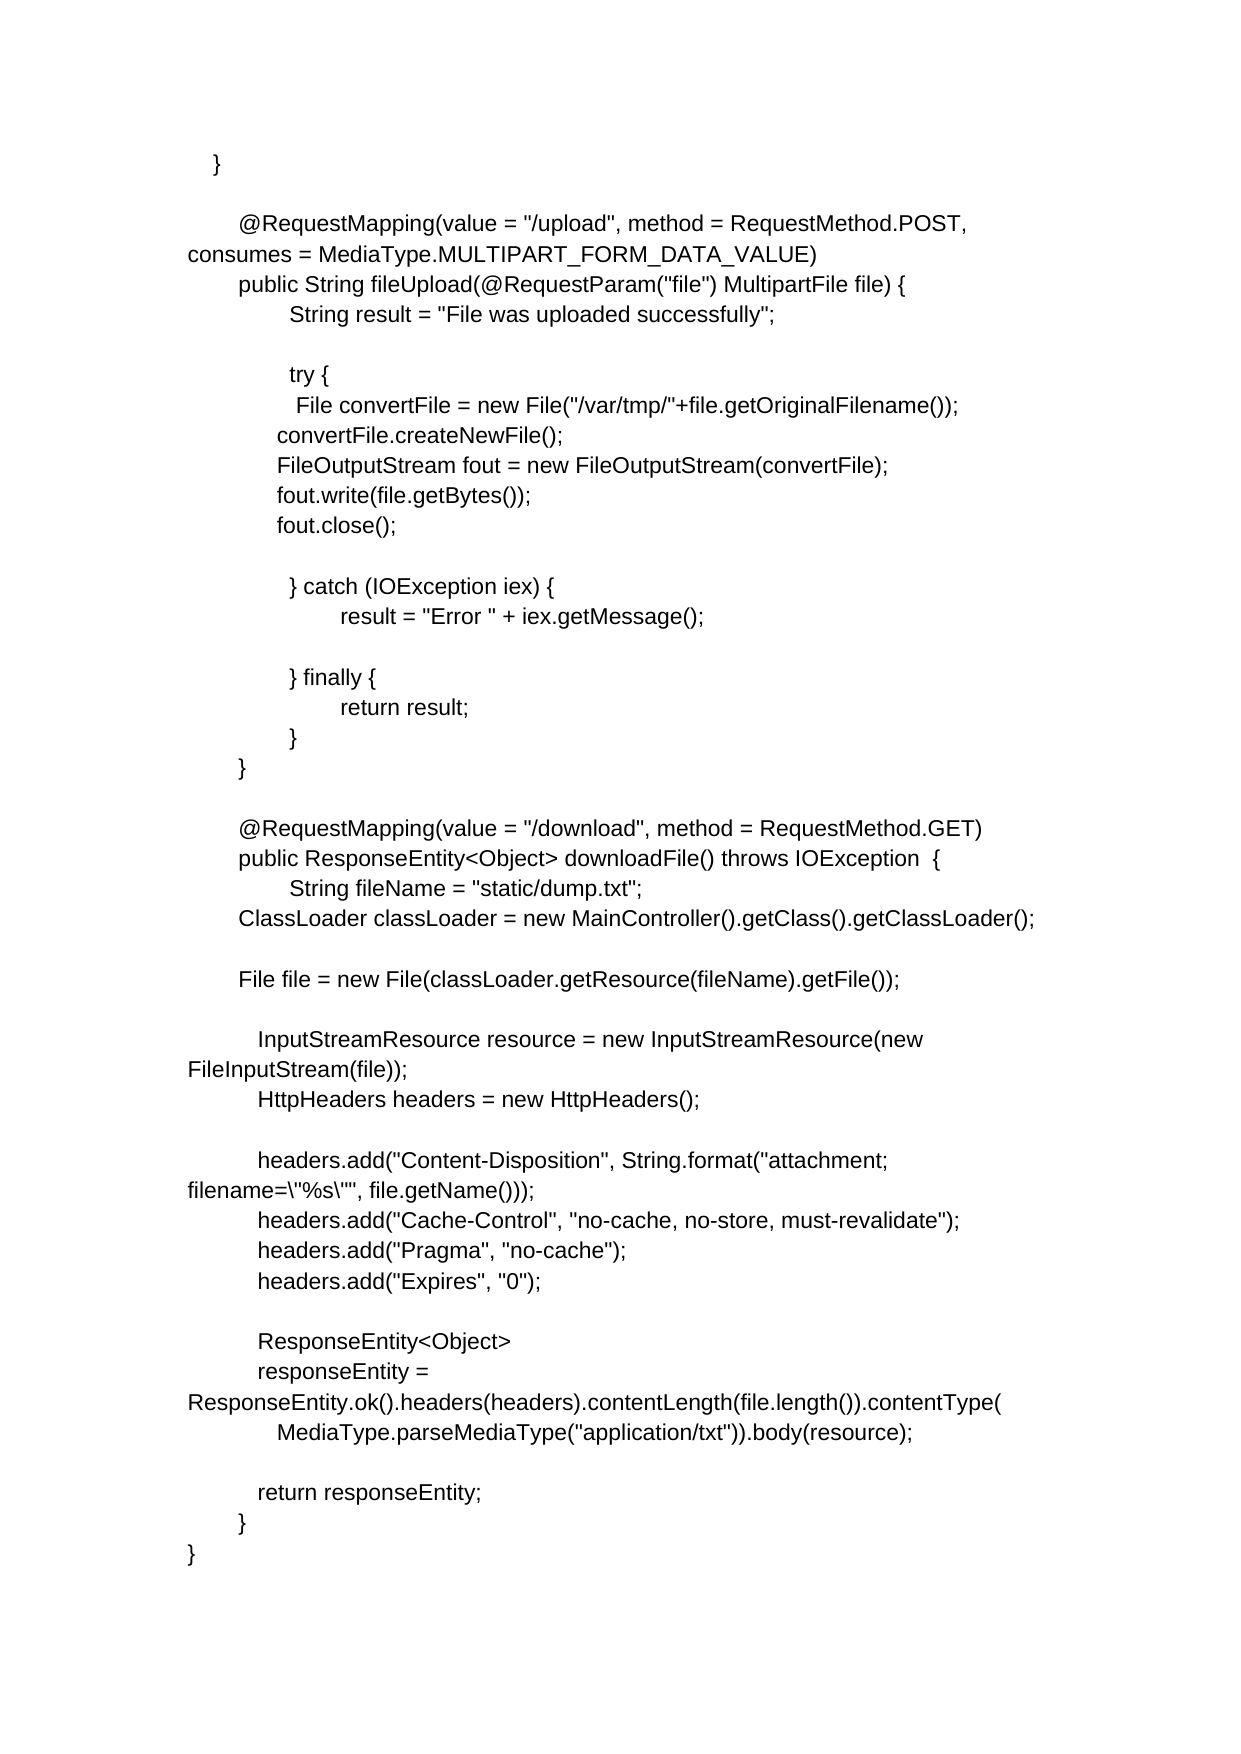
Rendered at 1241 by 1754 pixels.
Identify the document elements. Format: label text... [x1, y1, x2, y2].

text headers.add("Expires", "0"); [187, 1268, 1053, 1294]
text public String fileUpload(@RequestParam("file") MultipartFile file) { [187, 271, 1053, 297]
text return result; [187, 694, 1053, 720]
text File convertFile = new File("/var/tmp/"+file.getOriginalFilename()); [187, 392, 1053, 418]
text } [187, 724, 1053, 750]
text @RequestMapping(value = "/upload", method = RequestMethod.POST, consumes = MediaType.MULTIPART_FORM_DATA_VALUE) [187, 210, 1053, 267]
text } [187, 150, 1053, 176]
text MediaType.parseMediaType("application/txt")).body(resource); [187, 1419, 1053, 1445]
text responseEntity = ResponseEntity.ok().headers(headers).contentLength(file.length()).contentType( [187, 1358, 1053, 1415]
text String fileName = "static/dump.txt"; [187, 875, 1053, 901]
text FileOutputStream fout = new FileOutputStream(convertFile); [187, 452, 1053, 478]
text @RequestMapping(value = "/download", method = RequestMethod.GET) [187, 814, 1053, 841]
text fout.write(file.getBytes()); [187, 482, 1053, 509]
text ResponseEntity<Object> [187, 1328, 1053, 1354]
text String result = "File was uploaded successfully"; [187, 301, 1053, 327]
text InputStreamResource resource = new InputStreamResource(new FileInputStream(file)); [187, 1026, 1053, 1083]
text File file = new File(classLoader.getResource(fileName).getFile()); [187, 966, 1053, 992]
text } finally { [187, 663, 1053, 690]
text } [187, 1509, 1053, 1536]
text convertFile.createNewFile(); [187, 422, 1053, 448]
text return responseEntity; [187, 1479, 1053, 1506]
text } [187, 754, 1053, 781]
text headers.add("Pragma", "no-cache"); [187, 1237, 1053, 1264]
text } [187, 1539, 1053, 1566]
text HttpHeaders headers = new HttpHeaders(); [187, 1086, 1053, 1113]
text headers.add("Cache-Control", "no-cache, no-store, must-revalidate"); [187, 1207, 1053, 1234]
text try { [187, 361, 1053, 388]
text } catch (IOException iex) { [187, 573, 1053, 599]
text fout.close(); [187, 512, 1053, 539]
text result = "Error " + iex.getMessage(); [187, 603, 1053, 629]
text headers.add("Content-Disposition", String.format("attachment; filename=\"%s\"", file.getName())); [187, 1147, 1053, 1203]
text public ResponseEntity<Object> downloadFile() throws IOException { [187, 845, 1053, 871]
text ClassLoader classLoader = new MainController().getClass().getClassLoader(); [187, 905, 1053, 932]
